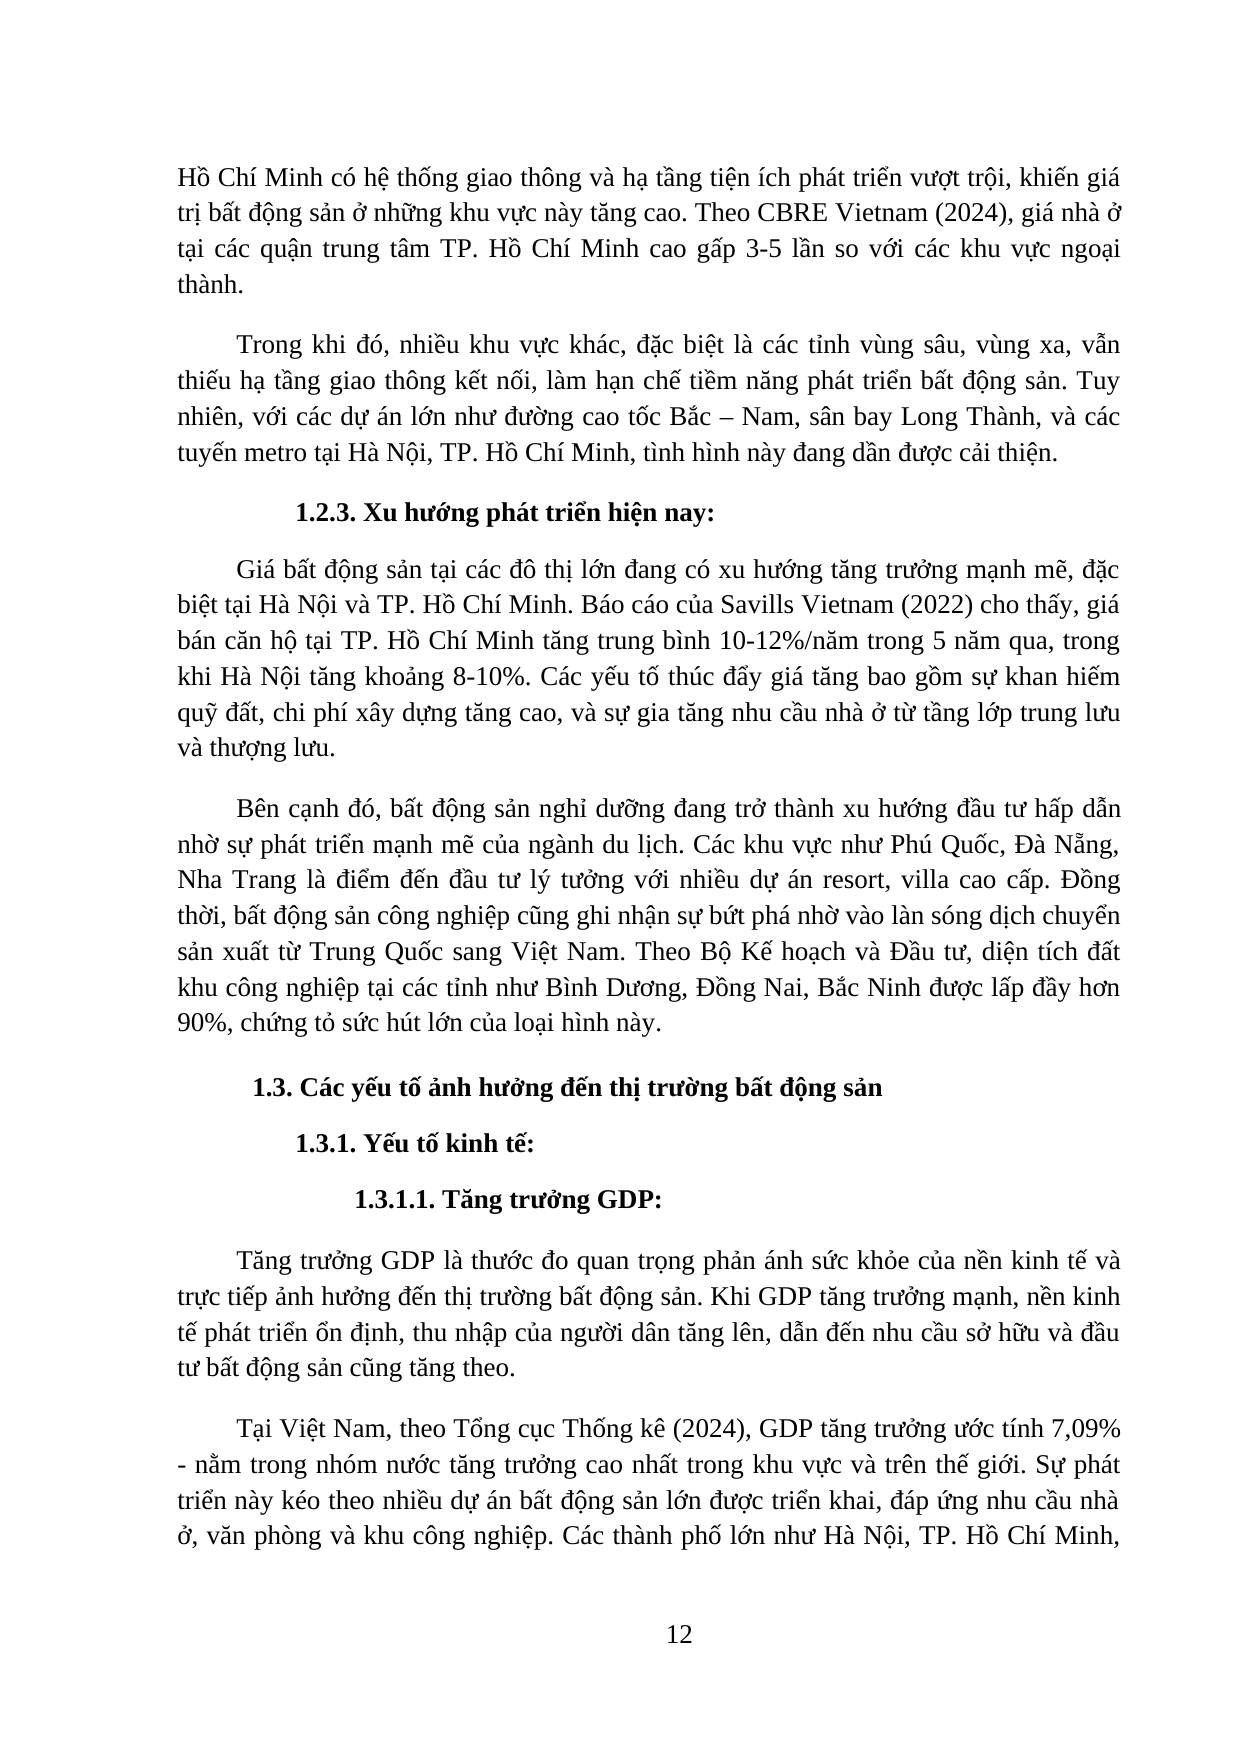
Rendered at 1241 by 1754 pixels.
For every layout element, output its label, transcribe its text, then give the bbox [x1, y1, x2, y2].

subtitle 1.3.1.1. Tăng trưởng GDP: [354, 1184, 1122, 1215]
subtitle 1.3. Các yếu tố ảnh hưởng đến thị trường bất động sản [252, 1071, 1122, 1102]
text Trong khi đó, nhiều khu vực khác, đặc biệt là các tỉnh vùng sâu, vùng xa, vẫn thiếu hạ tầng giao thông kết nối, làm hạn chế tiềm năng phát triển bất động sản. Tuy nhiên, với các dự án lớn như đường cao tốc Bắc – Nam, sân bay Long Thành, và các tuyến metro tại Hà Nội, TP. Hồ Chí Minh, tình hình này đang dần được cải thiện. [177, 329, 1122, 467]
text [177, 1412, 1122, 1551]
text Bên cạnh đó, bất động sản nghỉ dưỡng đang trở thành xu hướng đầu tư hấp dẫn nhờ sự phát triển mạnh mẽ của ngành du lịch. Các khu vực như Phú Quốc, Đà Nẵng, Nha Trang là điểm đến đầu tư lý tưởng với nhiều dự án resort, villa cao cấp. Đồng thời, bất động sản công nghiệp cũng ghi nhận sự bứt phá nhờ vào làn sóng dịch chuyển sản xuất từ Trung Quốc sang Việt Nam. Theo Bộ Kế hoạch và Đầu tư, diện tích đất khu công nghiệp tại các tỉnh như Bình Dương, Đồng Nai, Bắc Ninh được lấp đầy hơn 90%, chứng tỏ sức hút lớn của loại hình này. [177, 792, 1122, 1038]
text Giá bất động sản tại các đô thị lớn đang có xu hướng tăng trưởng mạnh mẽ, đặc biệt tại Hà Nội và TP. Hồ Chí Minh. Báo cáo của Savills Vietnam (2022) cho thấy, giá bán căn hộ tại TP. Hồ Chí Minh tăng trung bình 10-12%/năm trong 5 năm qua, trong khi Hà Nội tăng khoảng 8-10%. Các yếu tố thúc đẩy giá tăng bao gồm sự khan hiếm quỹ đất, chi phí xây dựng tăng cao, và sự gia tăng nhu cầu nhà ở từ tầng lớp trung lưu và thượng lưu. [177, 553, 1122, 762]
text Tăng trưởng GDP là thước đo quan trọng phản ánh sức khỏe của nền kinh tế và trực tiếp ảnh hưởng đến thị trường bất động sản. Khi GDP tăng trưởng mạnh, nền kinh tế phát triển ổn định, thu nhập của người dân tăng lên, dẫn đến nhu cầu sở hữu và đầu tư bất động sản cũng tăng theo. [177, 1244, 1122, 1383]
subtitle 1.2.3. Xu hướng phát triển hiện nay: [295, 497, 1122, 528]
subtitle 1.3.1. Yếu tố kinh tế: [295, 1127, 1122, 1159]
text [177, 161, 1122, 299]
